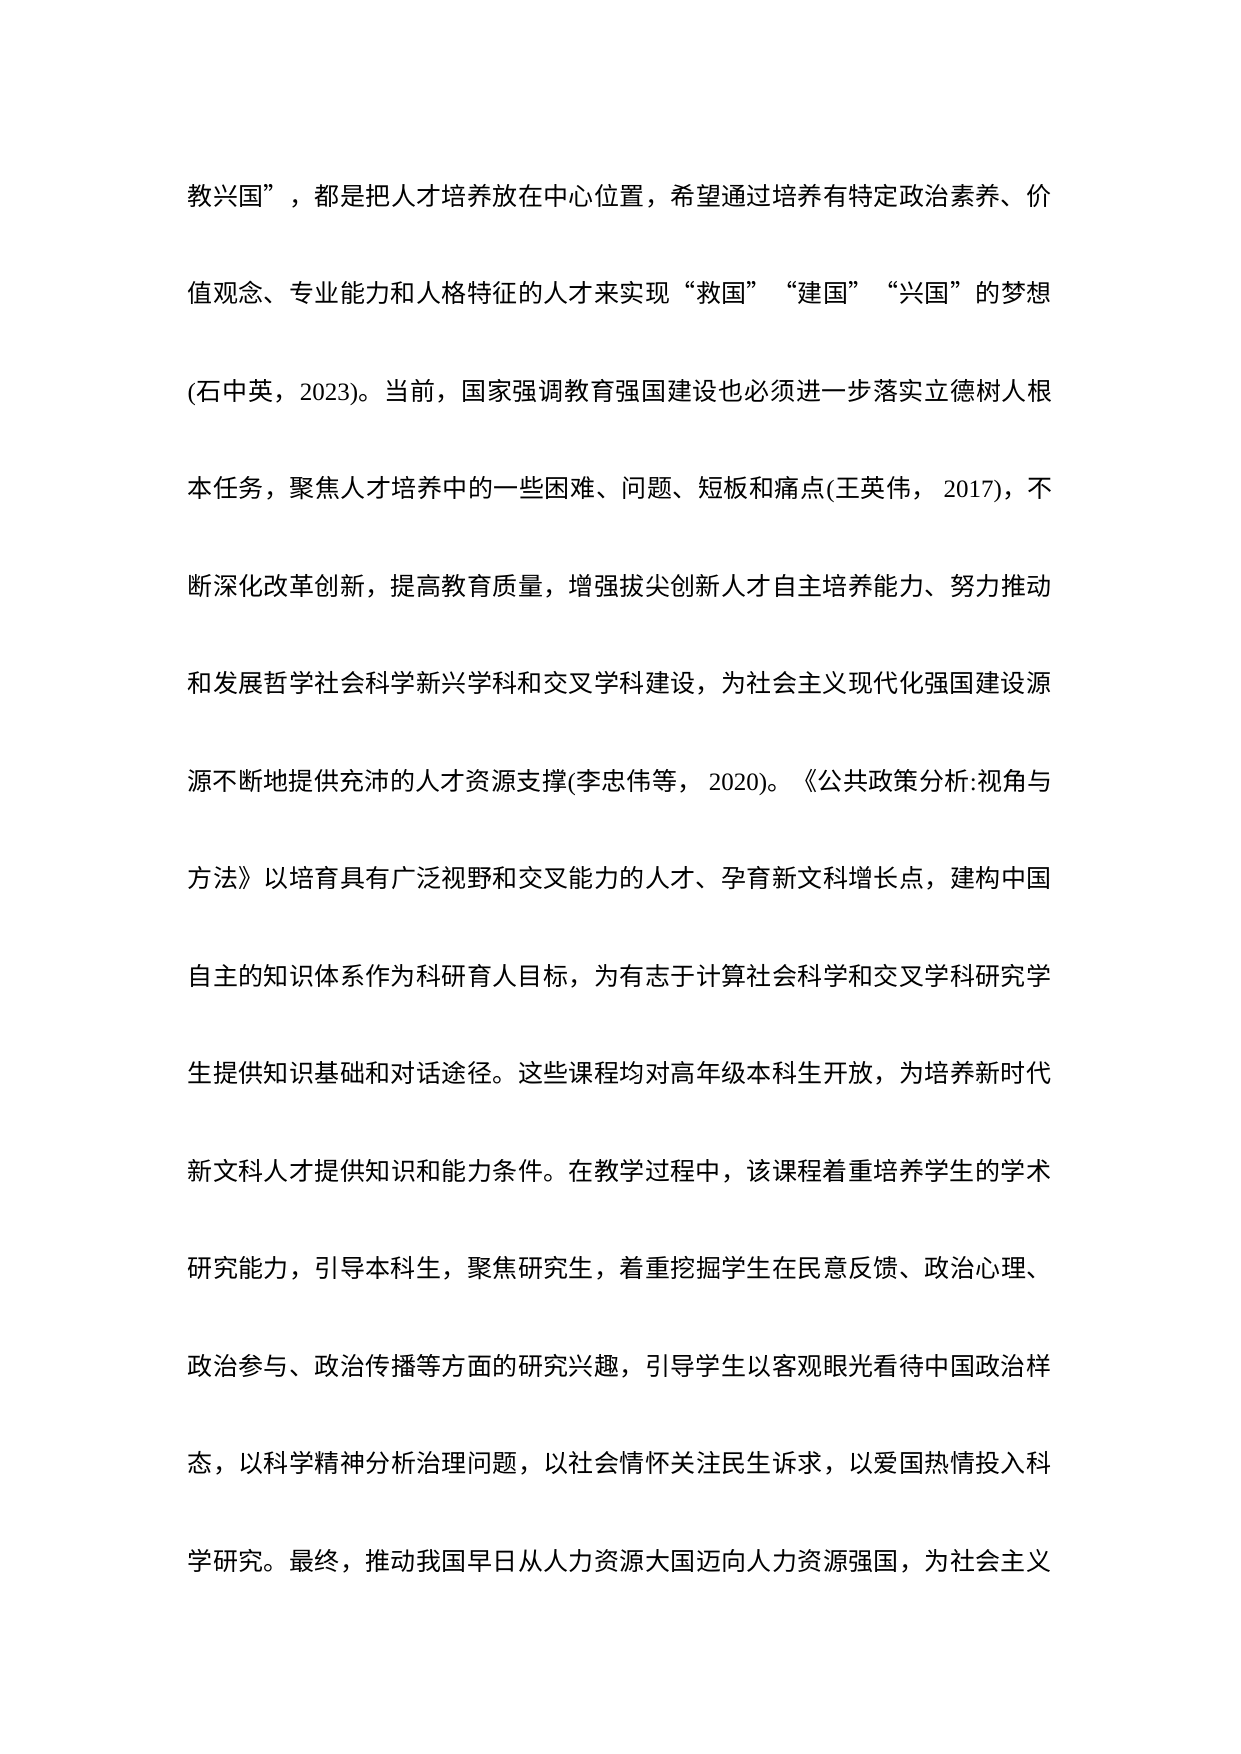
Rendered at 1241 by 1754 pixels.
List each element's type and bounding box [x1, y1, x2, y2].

text [187, 162, 1053, 1592]
